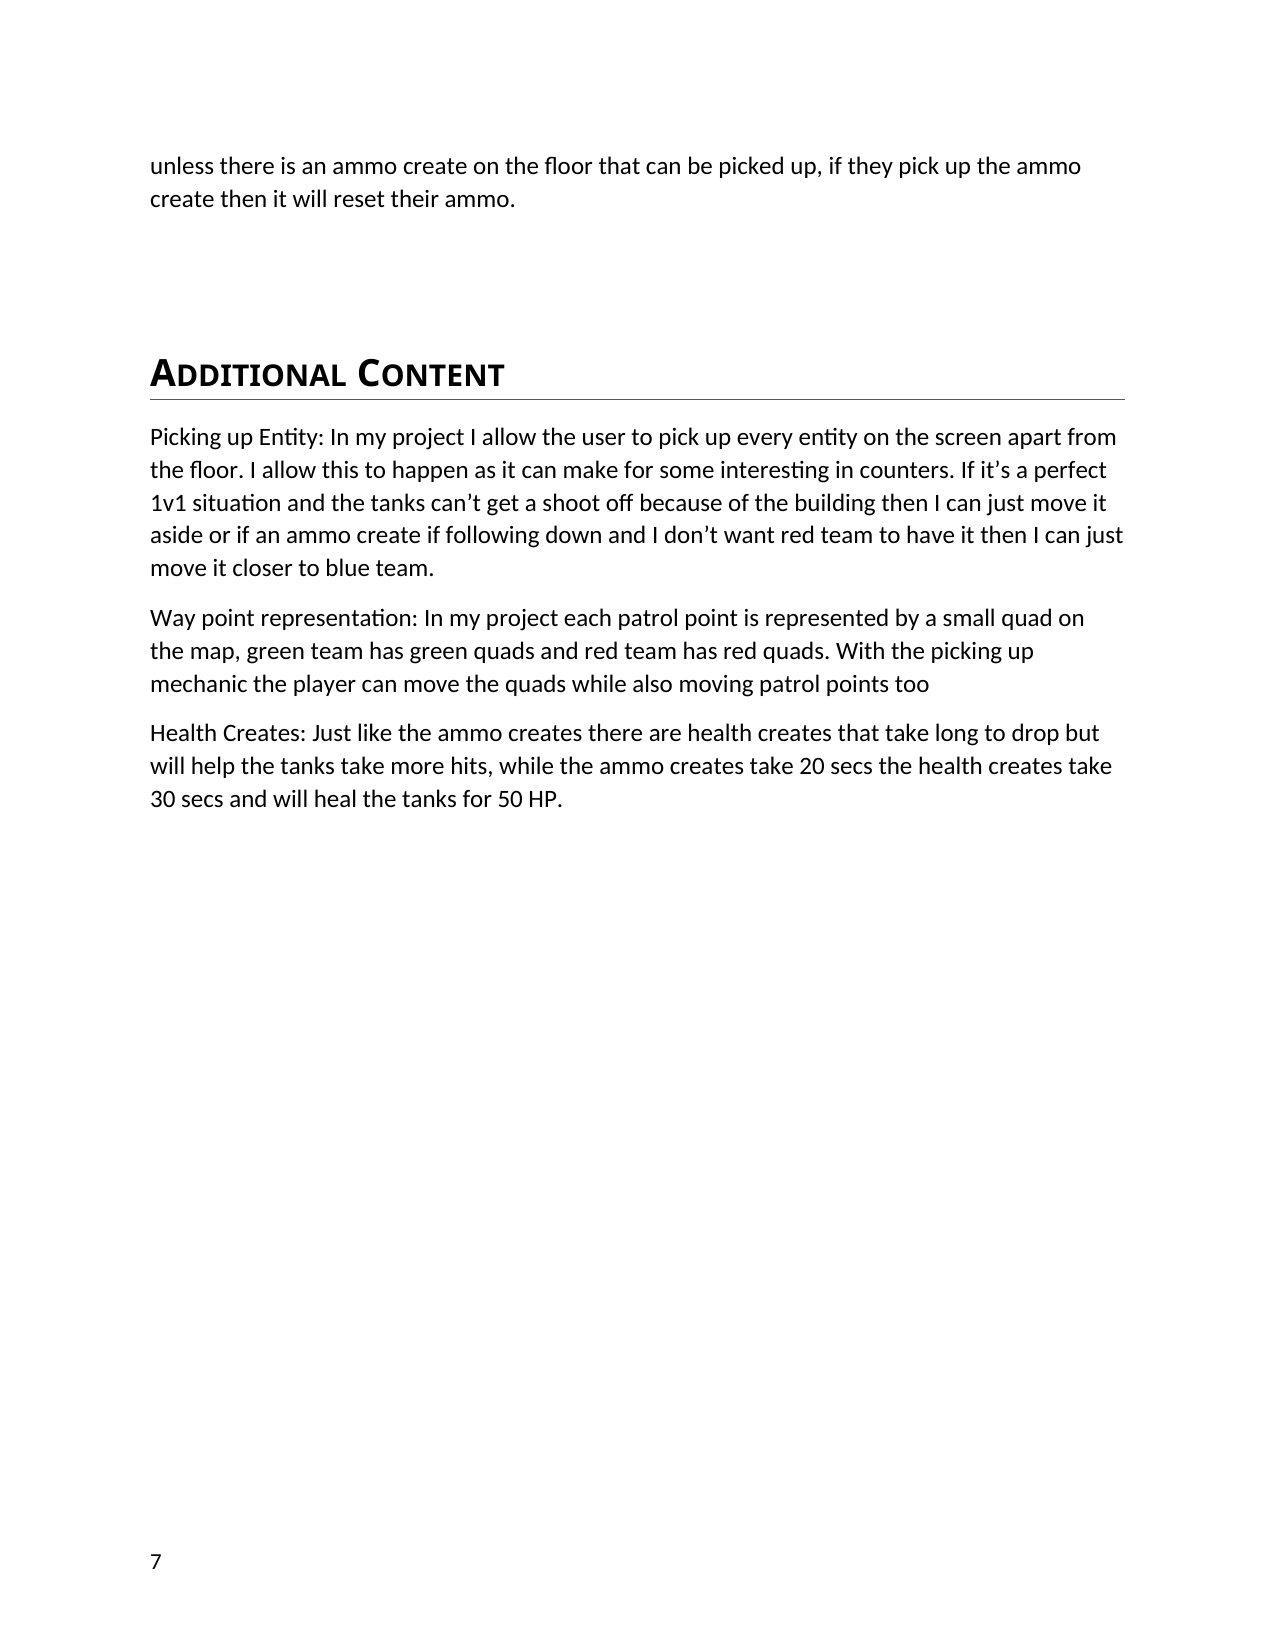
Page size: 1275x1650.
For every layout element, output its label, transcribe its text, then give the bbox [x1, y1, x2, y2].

text Health Creates: Just like the ammo creates there are health creates that take long to drop but will help the tanks take more hits, while the ammo creates take 20 secs the health creates take 30 secs and will heal the tanks for 50 HP. [150, 717, 1125, 814]
text Picking up Entity: In my project I allow the user to pick up every entity on the screen apart from the floor. I allow this to happen as it can make for some interesting in counters. If it’s a perfect 1v1 situation and the tanks can’t get a shoot off because of the building then I can just move it aside or if an ammo create if following down and I don’t want red team to have it then I can just move it closer to blue team. [150, 421, 1125, 583]
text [150, 150, 1125, 213]
text Way point representation: In my project each patrol point is represented by a small quad on the map, green team has green quads and red team has red quads. With the picking up mechanic the player can move the quads while also moving patrol points too [150, 602, 1125, 698]
subtitle Additional Content [150, 346, 1125, 399]
